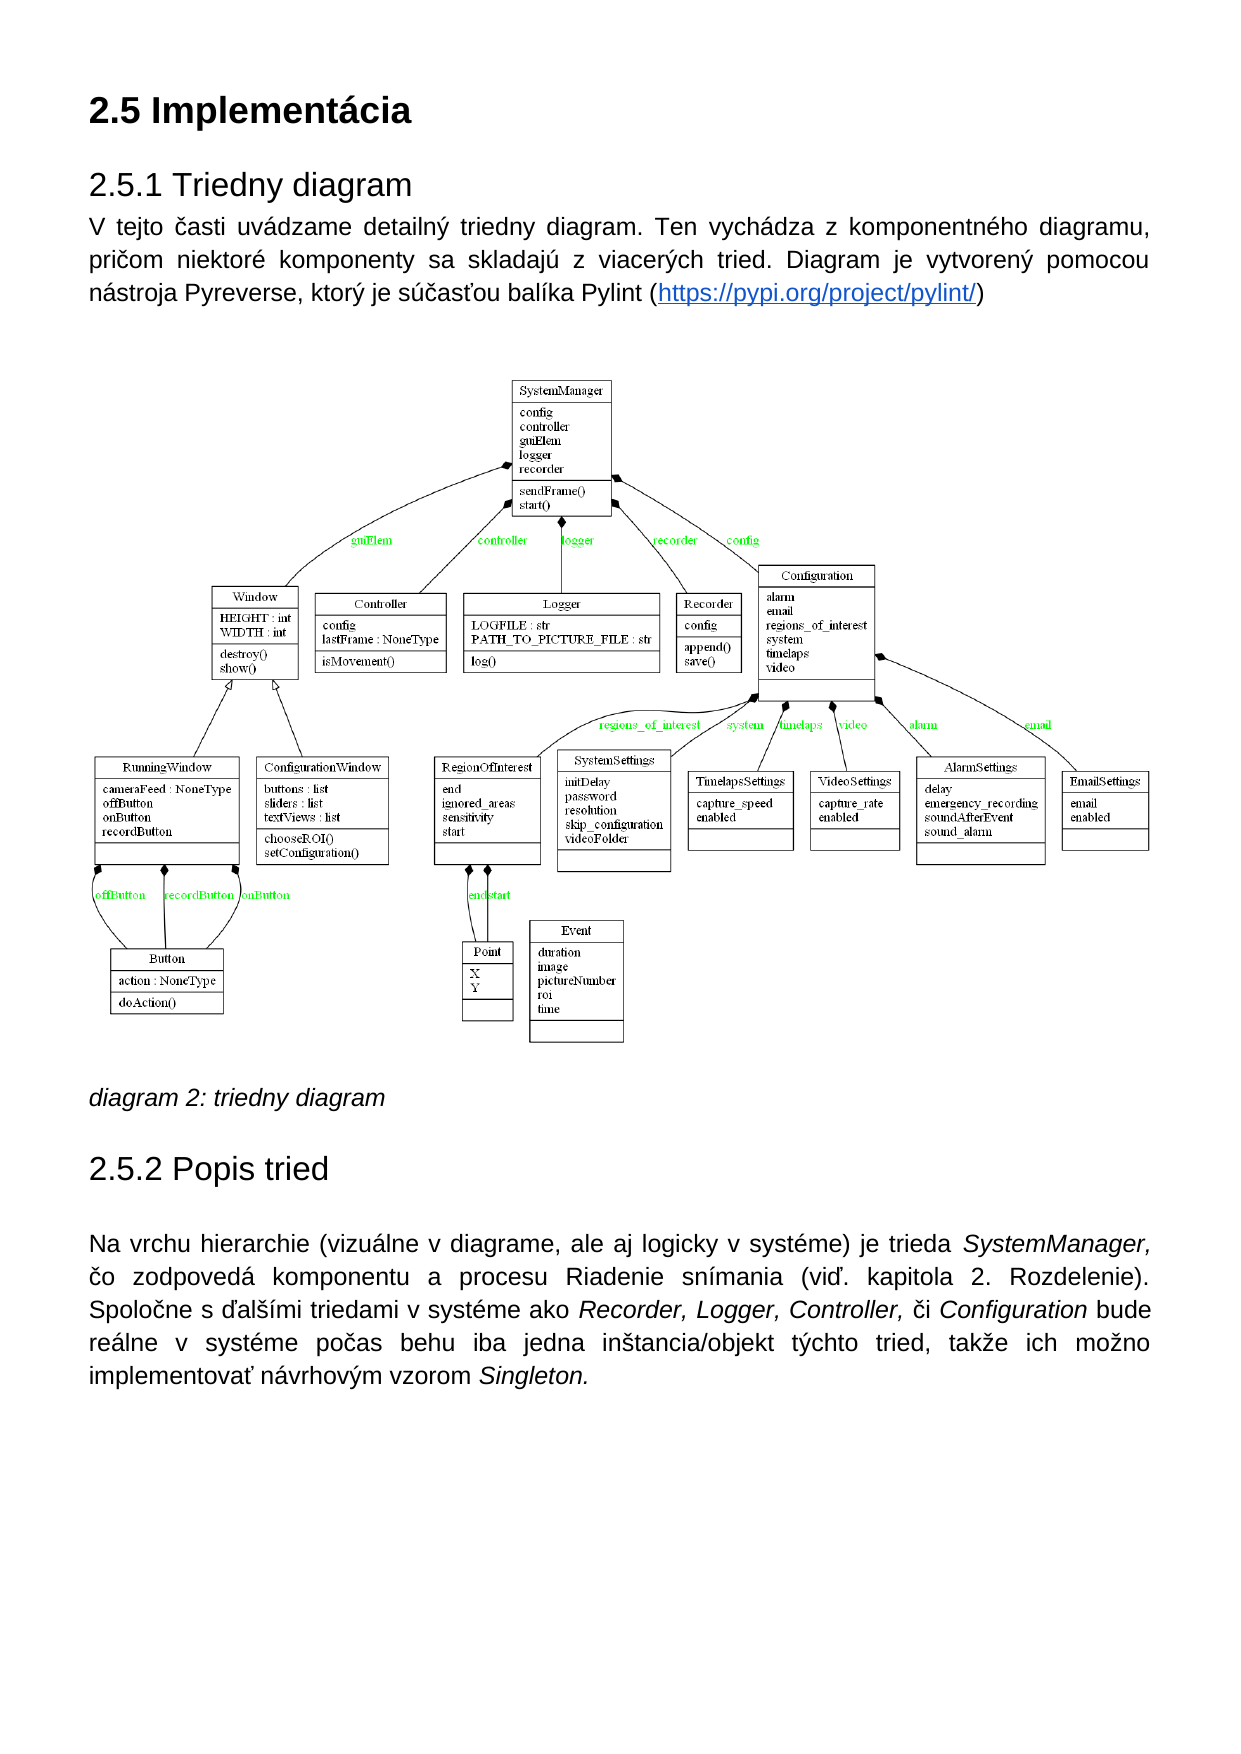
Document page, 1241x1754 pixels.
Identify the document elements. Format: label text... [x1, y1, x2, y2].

text diagram 2: triedny diagram [88, 1083, 1152, 1112]
subtitle 2.5.2 Popis tried [88, 1149, 1152, 1188]
subtitle 2.5 Implementácia [88, 88, 1152, 132]
text V tejto časti uvádzame detailný triedny diagram. Ten vychádza z komponentného diagramu, pričom niektoré komponenty sa skladajú z viacerých tried. Diagram je vytvorený pomocou nástroja Pyreverse, ktorý je súčasťou balíka Pylint (https://pypi.org/project/pylint/) [88, 212, 1152, 307]
picture [88, 376, 1152, 1046]
text Na vrchu hierarchie (vizuálne v diagrame, ale aj logicky v systéme) je trieda SystemManager, čo zodpovedá komponentu a procesu Riadenie snímania (viď. kapitola 2. Rozdelenie). Spoločne s ďalšími triedami v systéme ako Recorder, Logger, Controller, či Configuration bude reálne v systéme počas behu iba jedna inštancia/objekt týchto tried, takže ich možno implementovať návrhovým vzorom Singleton. [88, 1229, 1152, 1390]
subtitle 2.5.1 Triedny diagram [88, 165, 1152, 203]
